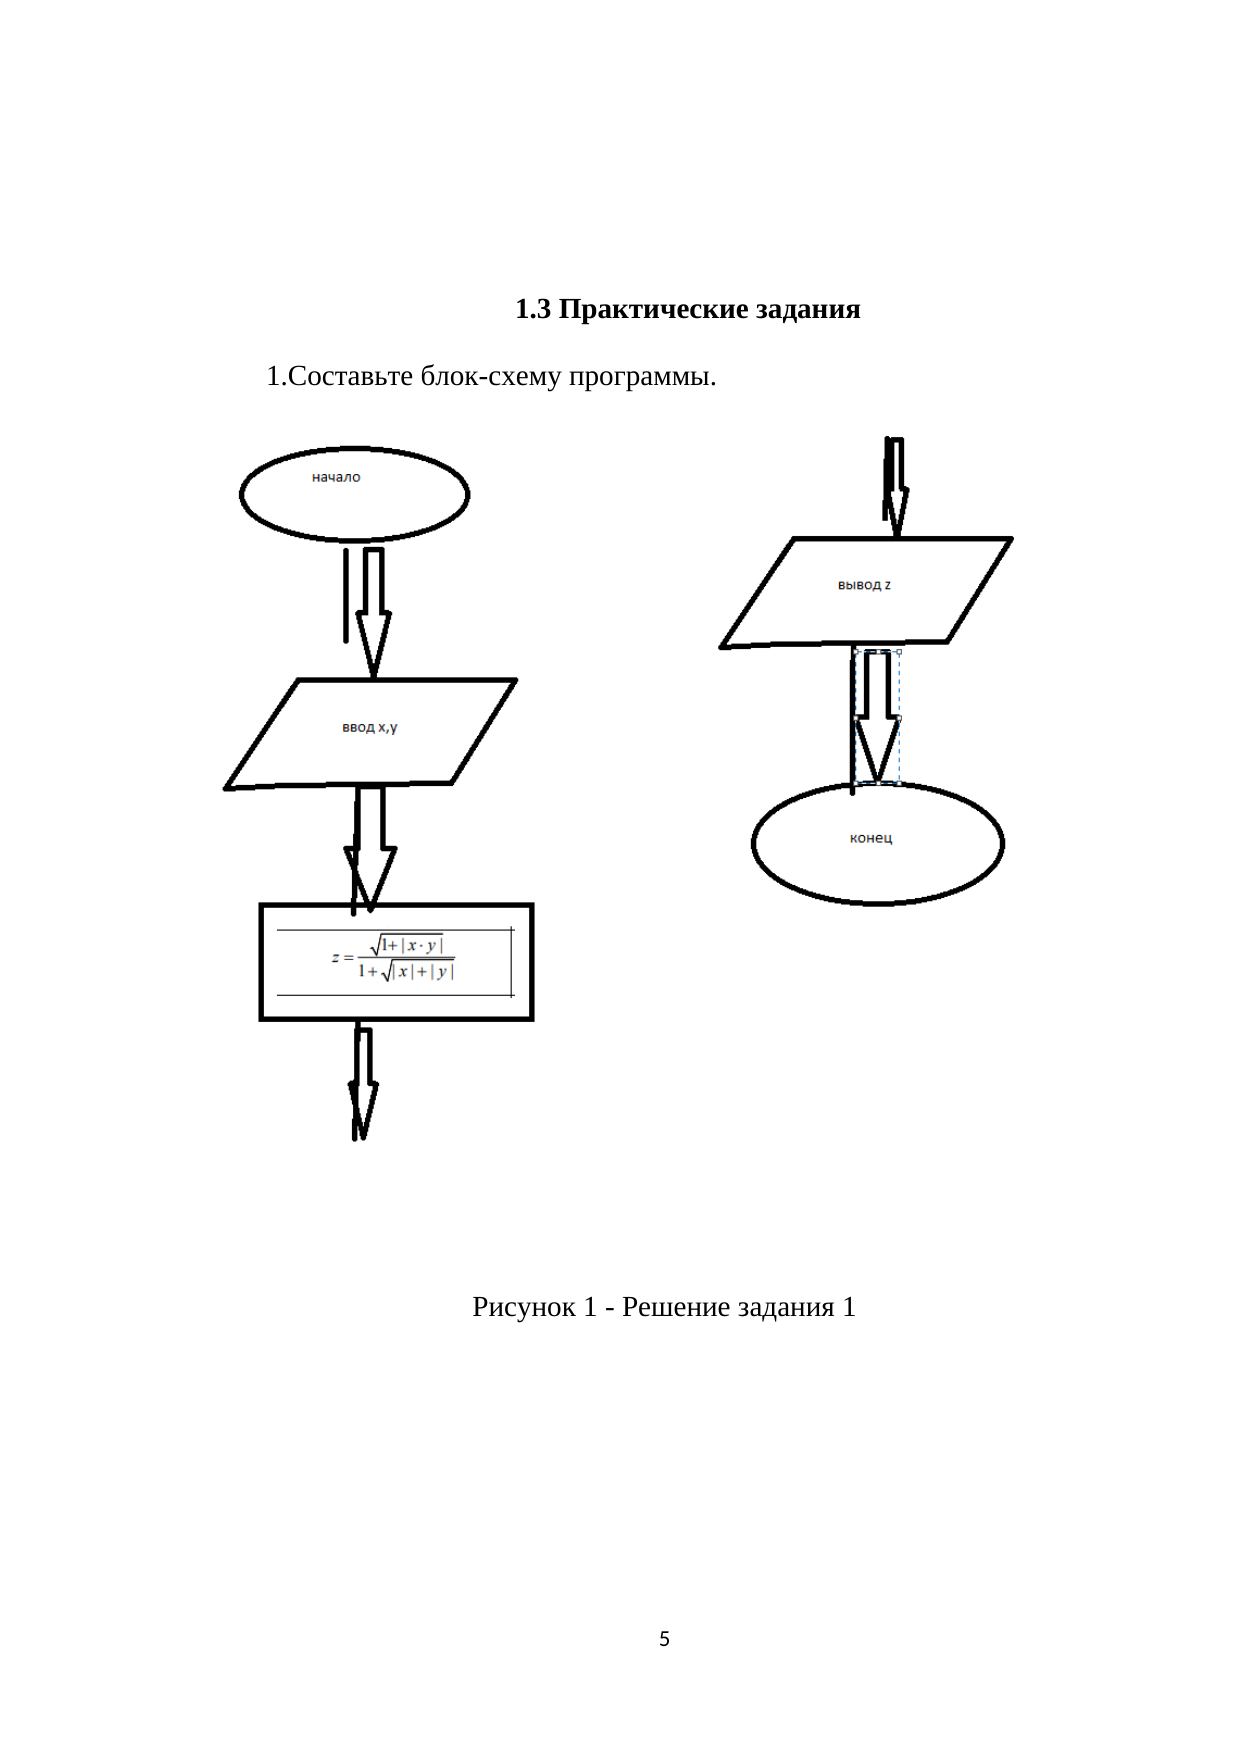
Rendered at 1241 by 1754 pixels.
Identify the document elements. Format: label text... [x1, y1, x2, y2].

subtitle 1.3 Практические задания [224, 291, 1152, 324]
picture [177, 423, 1152, 1197]
text 1.Составьте блок-схему программы. [177, 358, 1152, 391]
text Рисунок 1 - Решение задания 1 [177, 1289, 1152, 1322]
